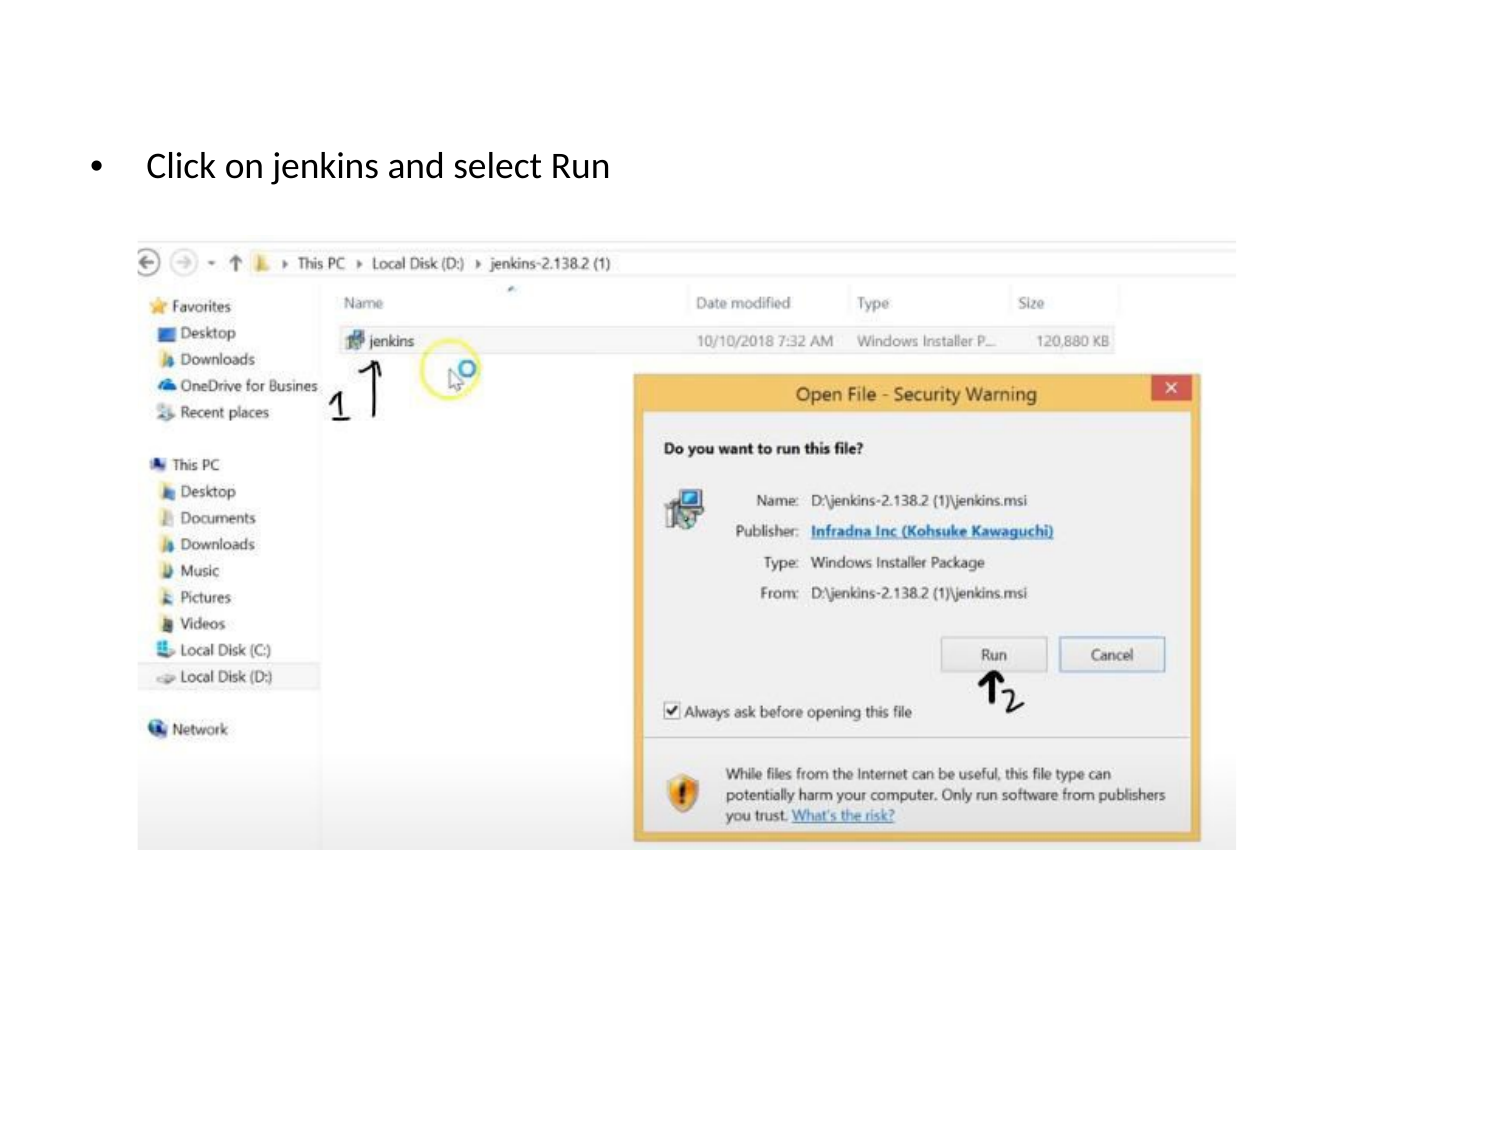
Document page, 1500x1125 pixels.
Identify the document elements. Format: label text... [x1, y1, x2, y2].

picture [137, 235, 1237, 850]
list Click on jenkins and select Run [90, 142, 1285, 188]
